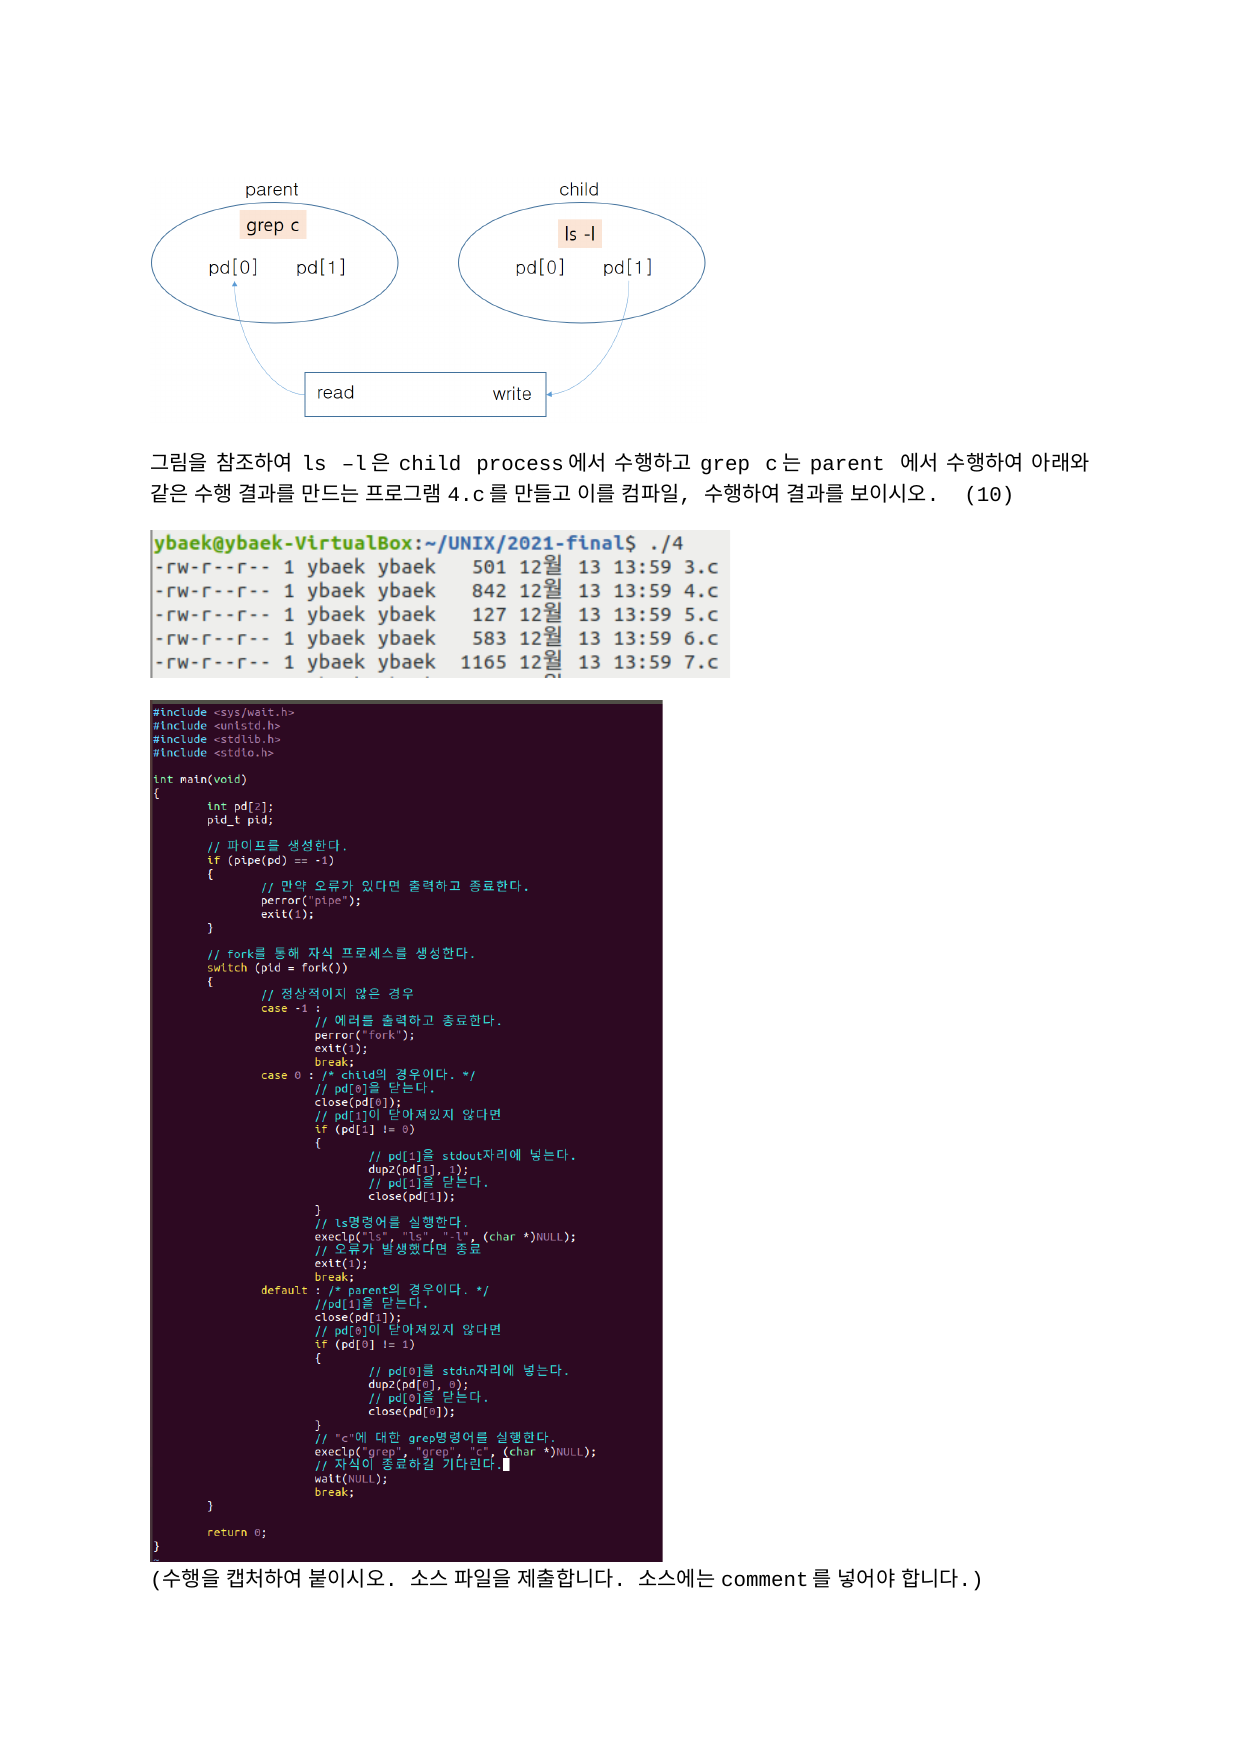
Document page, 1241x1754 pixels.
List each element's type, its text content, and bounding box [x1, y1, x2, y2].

text (수행을 캡처하여 붙이시오. 소스 파일을 제출합니다. 소스에는 comment를 넣어야 합니다.) [150, 1562, 1090, 1592]
picture [150, 700, 663, 1562]
picture [150, 177, 707, 423]
text 그림을 참조하여 ls –l은 child process에서 수행하고 grep c는 parent 에서 수행하여 아래와 같은 수행 결과를 만드는 프로그램 4.c를 만들고 이를 컴파일, 수행하여 결과를 보이시오. (10) [150, 446, 1090, 507]
picture [150, 530, 731, 678]
